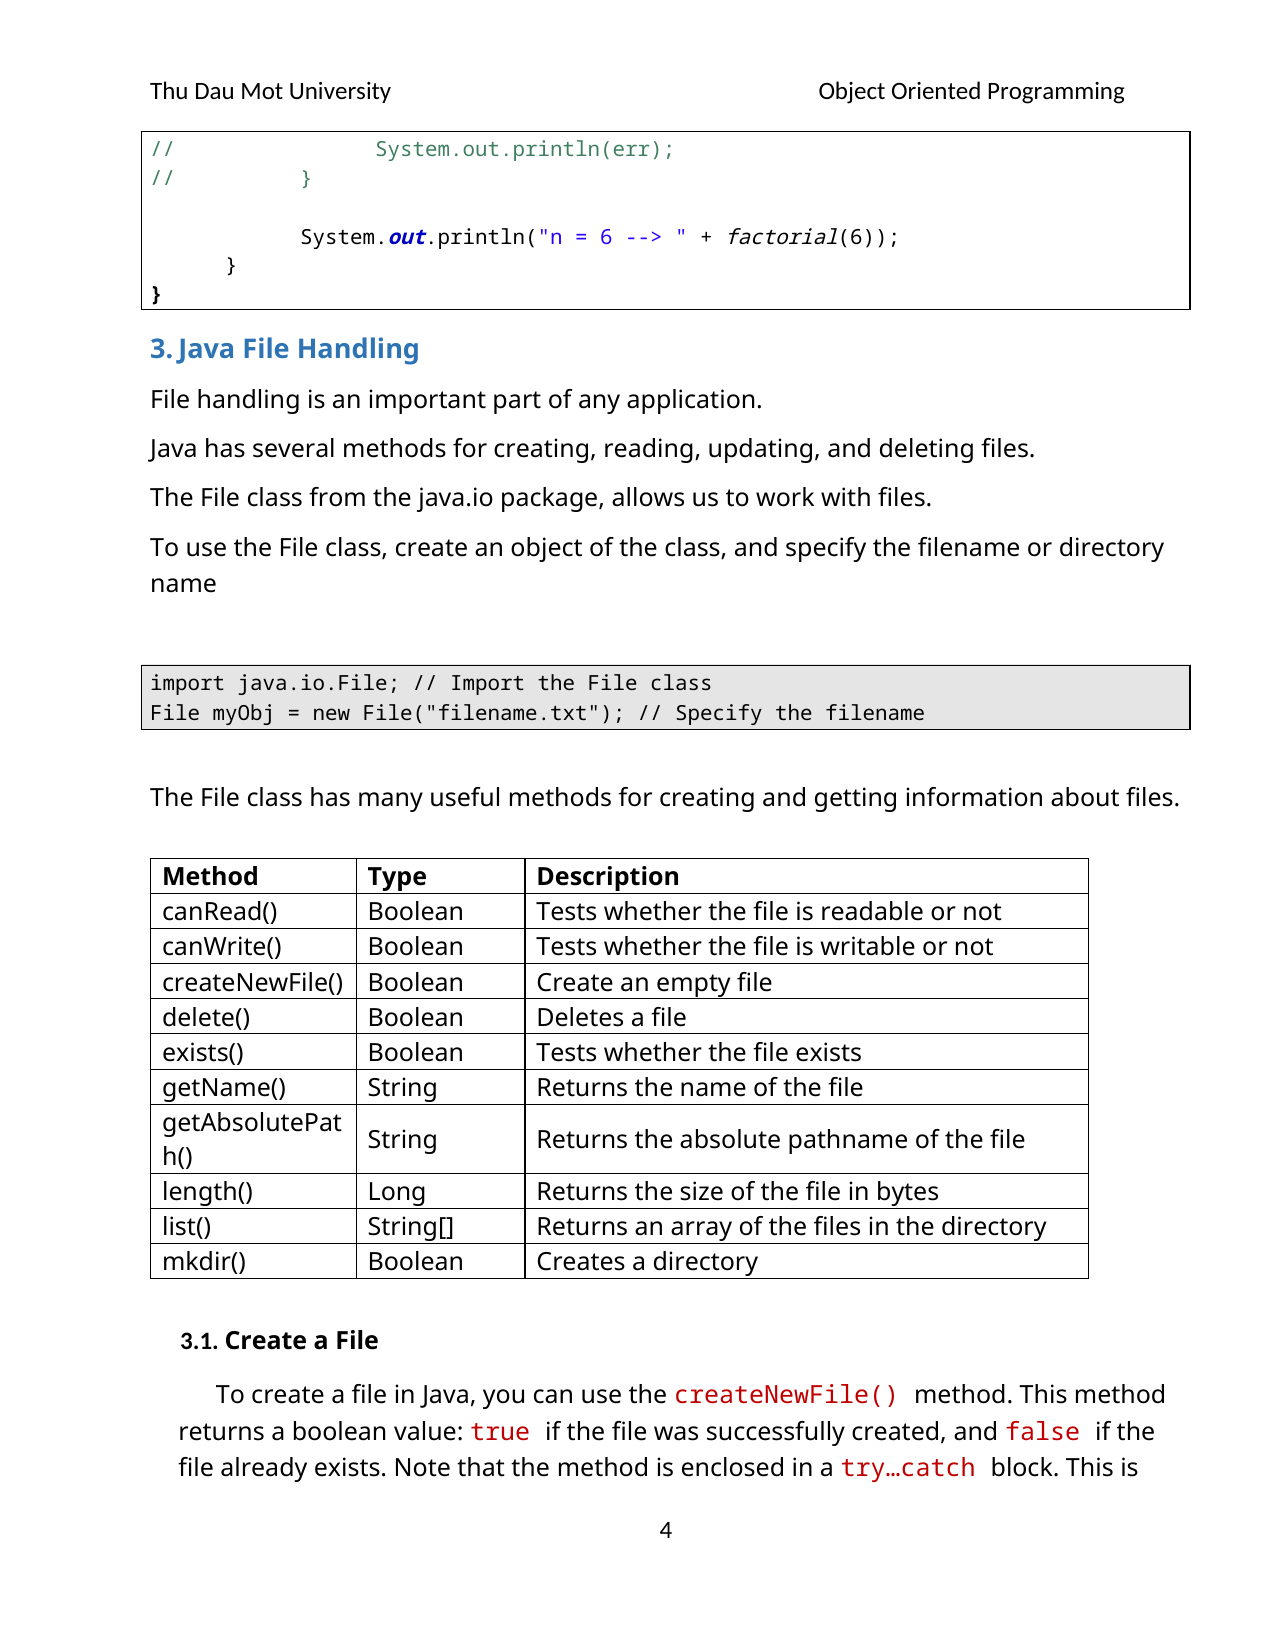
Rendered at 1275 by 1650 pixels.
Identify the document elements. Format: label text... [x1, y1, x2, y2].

table_cell createNewFile() [151, 964, 356, 998]
table_cell Boolean [357, 1244, 524, 1278]
list File handling is an important part of any application. [150, 381, 1181, 415]
list import java.io.File; // Import the File class File myObj = new File("filename.txt"); // Specify the filename [142, 666, 1189, 729]
table_cell Boolean [357, 1034, 524, 1068]
table_cell getName() [151, 1070, 356, 1103]
table_cell String[] [357, 1209, 524, 1243]
table_cell canRead() [151, 894, 356, 928]
list } [142, 276, 1189, 309]
table_cell length() [151, 1174, 356, 1208]
table_cell Boolean [357, 999, 524, 1033]
table_cell delete() [151, 999, 356, 1033]
table_cell Create an empty file [526, 964, 1088, 998]
table_cell String [357, 1105, 524, 1173]
table_cell canWrite() [151, 929, 356, 963]
table_cell Boolean [357, 894, 524, 928]
text Java File Handling [150, 329, 1181, 366]
table_cell Deletes a file [526, 999, 1088, 1033]
table_cell Returns the size of the file in bytes [526, 1174, 1088, 1208]
table_cell Tests whether the file is writable or not [526, 929, 1088, 963]
table_cell Returns the absolute pathname of the file [526, 1105, 1088, 1173]
table_cell Boolean [357, 929, 524, 963]
table_cell list() [151, 1209, 356, 1243]
table_cell getAbsolutePath() [151, 1105, 356, 1173]
table_cell Creates a directory [526, 1244, 1088, 1278]
text Create a File [180, 1323, 1181, 1357]
table_header Method [151, 859, 356, 893]
list To use the File class, create an object of the class, and specify the filename or directory name [150, 529, 1181, 600]
list The File class from the java.io package, allows us to work with files. [150, 480, 1181, 514]
table_cell String [357, 1070, 524, 1103]
table_cell Tests whether the file exists [526, 1034, 1088, 1068]
table_cell Returns the name of the file [526, 1070, 1088, 1103]
table_header Description [526, 859, 1088, 893]
text // } [150, 163, 1181, 191]
text System.out.println("n = 6 --> " + factorial(6)); [150, 222, 1181, 250]
table_header Type [357, 859, 524, 893]
table_cell mkdir() [151, 1244, 356, 1278]
table_cell Tests whether the file is readable or not [526, 894, 1088, 928]
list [178, 1376, 1181, 1484]
text // System.out.println(err); [142, 132, 1189, 163]
table_cell Long [357, 1174, 524, 1208]
table_cell Returns an array of the files in the directory [526, 1209, 1088, 1243]
list Java has several methods for creating, reading, updating, and deleting files. [150, 431, 1181, 465]
list The File class has many useful methods for creating and getting information about files. [150, 780, 1181, 814]
text } [150, 250, 1181, 276]
table_cell exists() [151, 1034, 356, 1068]
table_cell Boolean [357, 964, 524, 998]
